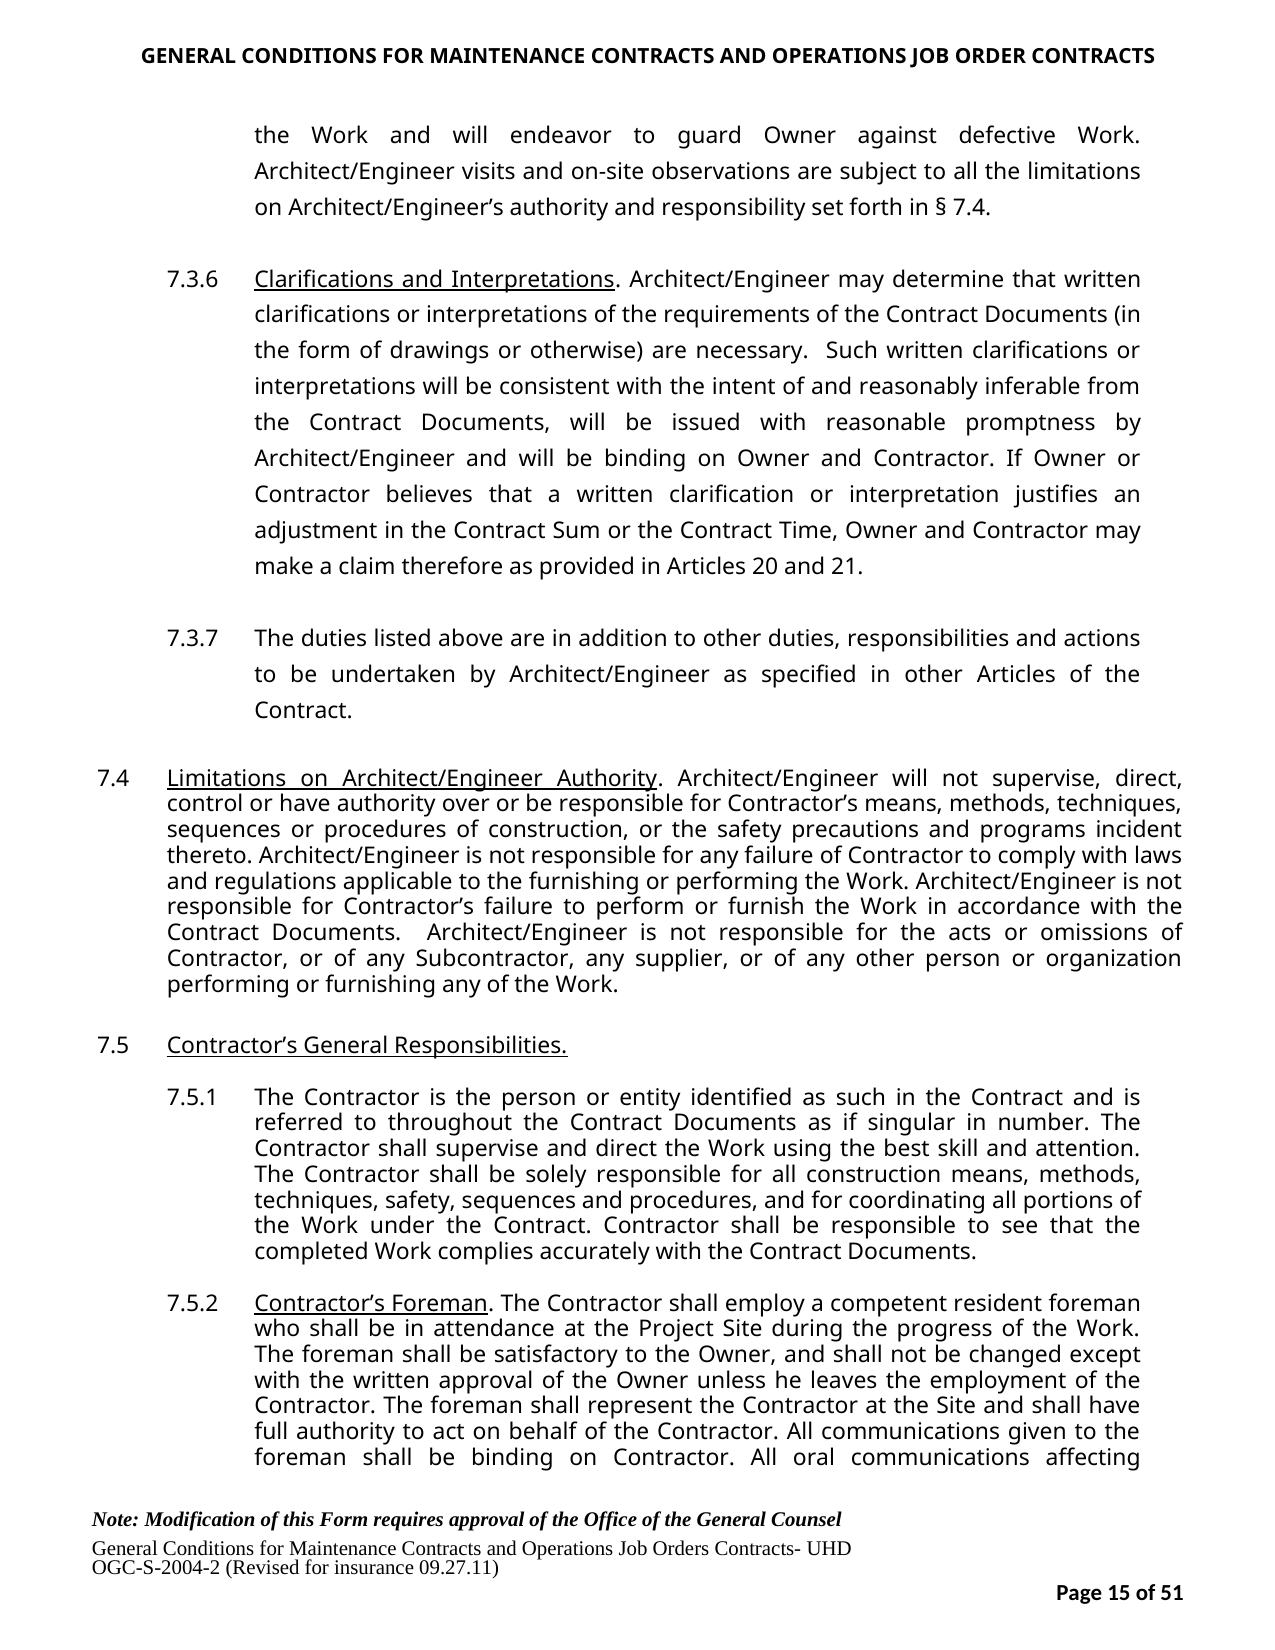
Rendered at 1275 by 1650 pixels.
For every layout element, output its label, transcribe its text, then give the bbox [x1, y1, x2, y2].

list Contractor’s General Responsibilities. [129, 1033, 1183, 1059]
list Limitations on Architect/Engineer Authority. Architect/Engineer will not supervise, direct, control or have authority over or be responsible for Contractor’s means, methods, techniques, sequences or procedures of construction, or the safety precautions and programs incident thereto. Architect/Engineer is not responsible for any failure of Contractor to comply with laws and regulations applicable to the furnishing or performing the Work. Architect/Engineer is not responsible for Contractor’s failure to perform or furnish the Work in accordance with the Contract Documents. Architect/Engineer is not responsible for the acts or omissions of Contractor, or of any Subcontractor, any supplier, or of any other person or organization performing or furnishing any of the Work. [129, 766, 1183, 997]
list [167, 119, 1142, 222]
list The duties listed above are in addition to other duties, responsibilities and actions to be undertaken by Architect/Engineer as specified in other Articles of the Contract. [167, 622, 1142, 725]
list The Contractor is the person or entity identified as such in the Contract and is referred to throughout the Contract Documents as if singular in number. The Contractor shall supervise and direct the Work using the best skill and attention. The Contractor shall be solely responsible for all construction means, methods, techniques, safety, sequences and procedures, and for coordinating all portions of the Work under the Contract. Contractor shall be responsible to see that the completed Work complies accurately with the Contract Documents. [167, 1084, 1142, 1265]
list Clarifications and Interpretations. Architect/Engineer may determine that written clarifications or interpretations of the requirements of the Contract Documents (in the form of drawings or otherwise) are necessary. Such written clarifications or interpretations will be consistent with the intent of and reasonably inferable from the Contract Documents, will be issued with reasonable promptness by Architect/Engineer and will be binding on Owner and Contractor. If Owner or Contractor believes that a written clarification or interpretation justifies an adjustment in the Contract Sum or the Contract Time, Owner and Contractor may make a claim therefore as provided in Articles 20 and 21. [167, 262, 1142, 581]
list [167, 1290, 1142, 1471]
